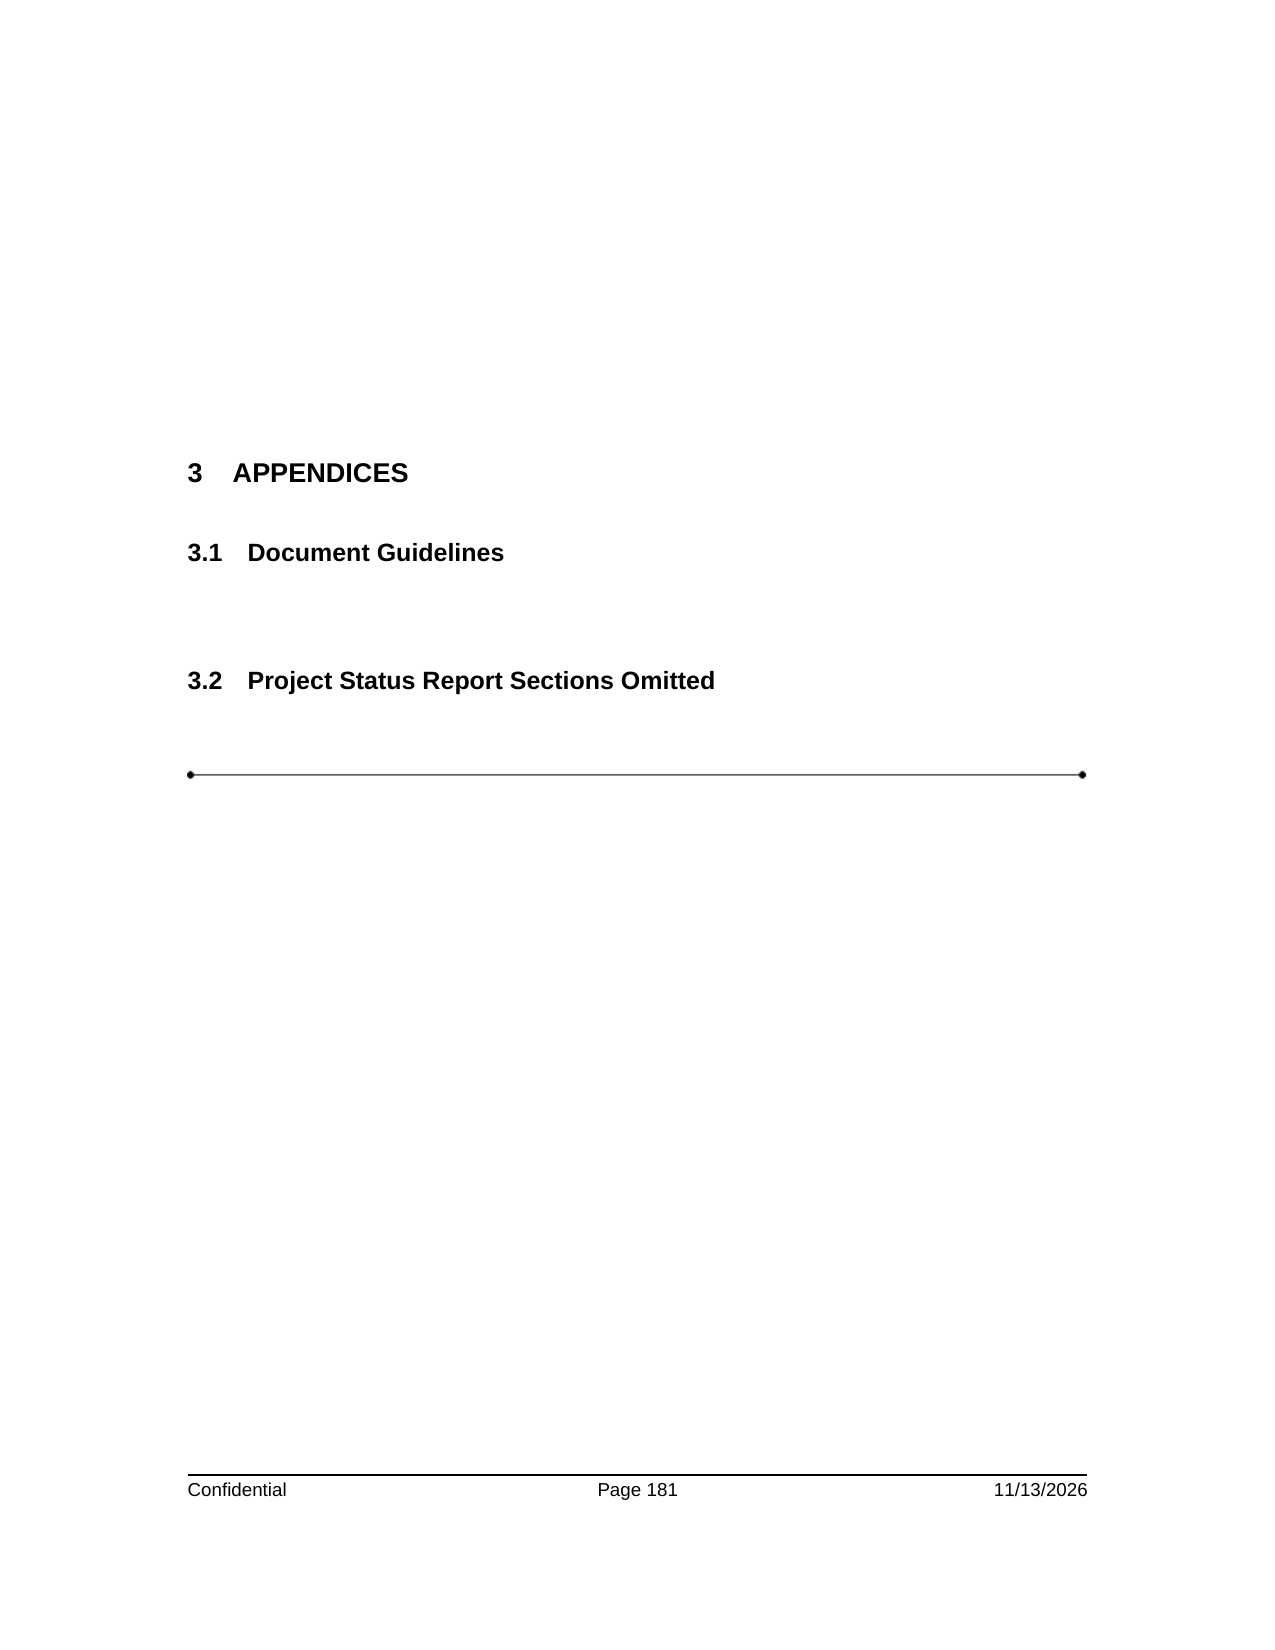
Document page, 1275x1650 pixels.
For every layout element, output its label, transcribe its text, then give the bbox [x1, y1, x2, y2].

subtitle Project Status Report Sections Omitted [187, 666, 1087, 695]
subtitle Document Guidelines [187, 538, 1087, 567]
picture [187, 768, 1088, 784]
subtitle APPENDICES [187, 457, 1087, 488]
